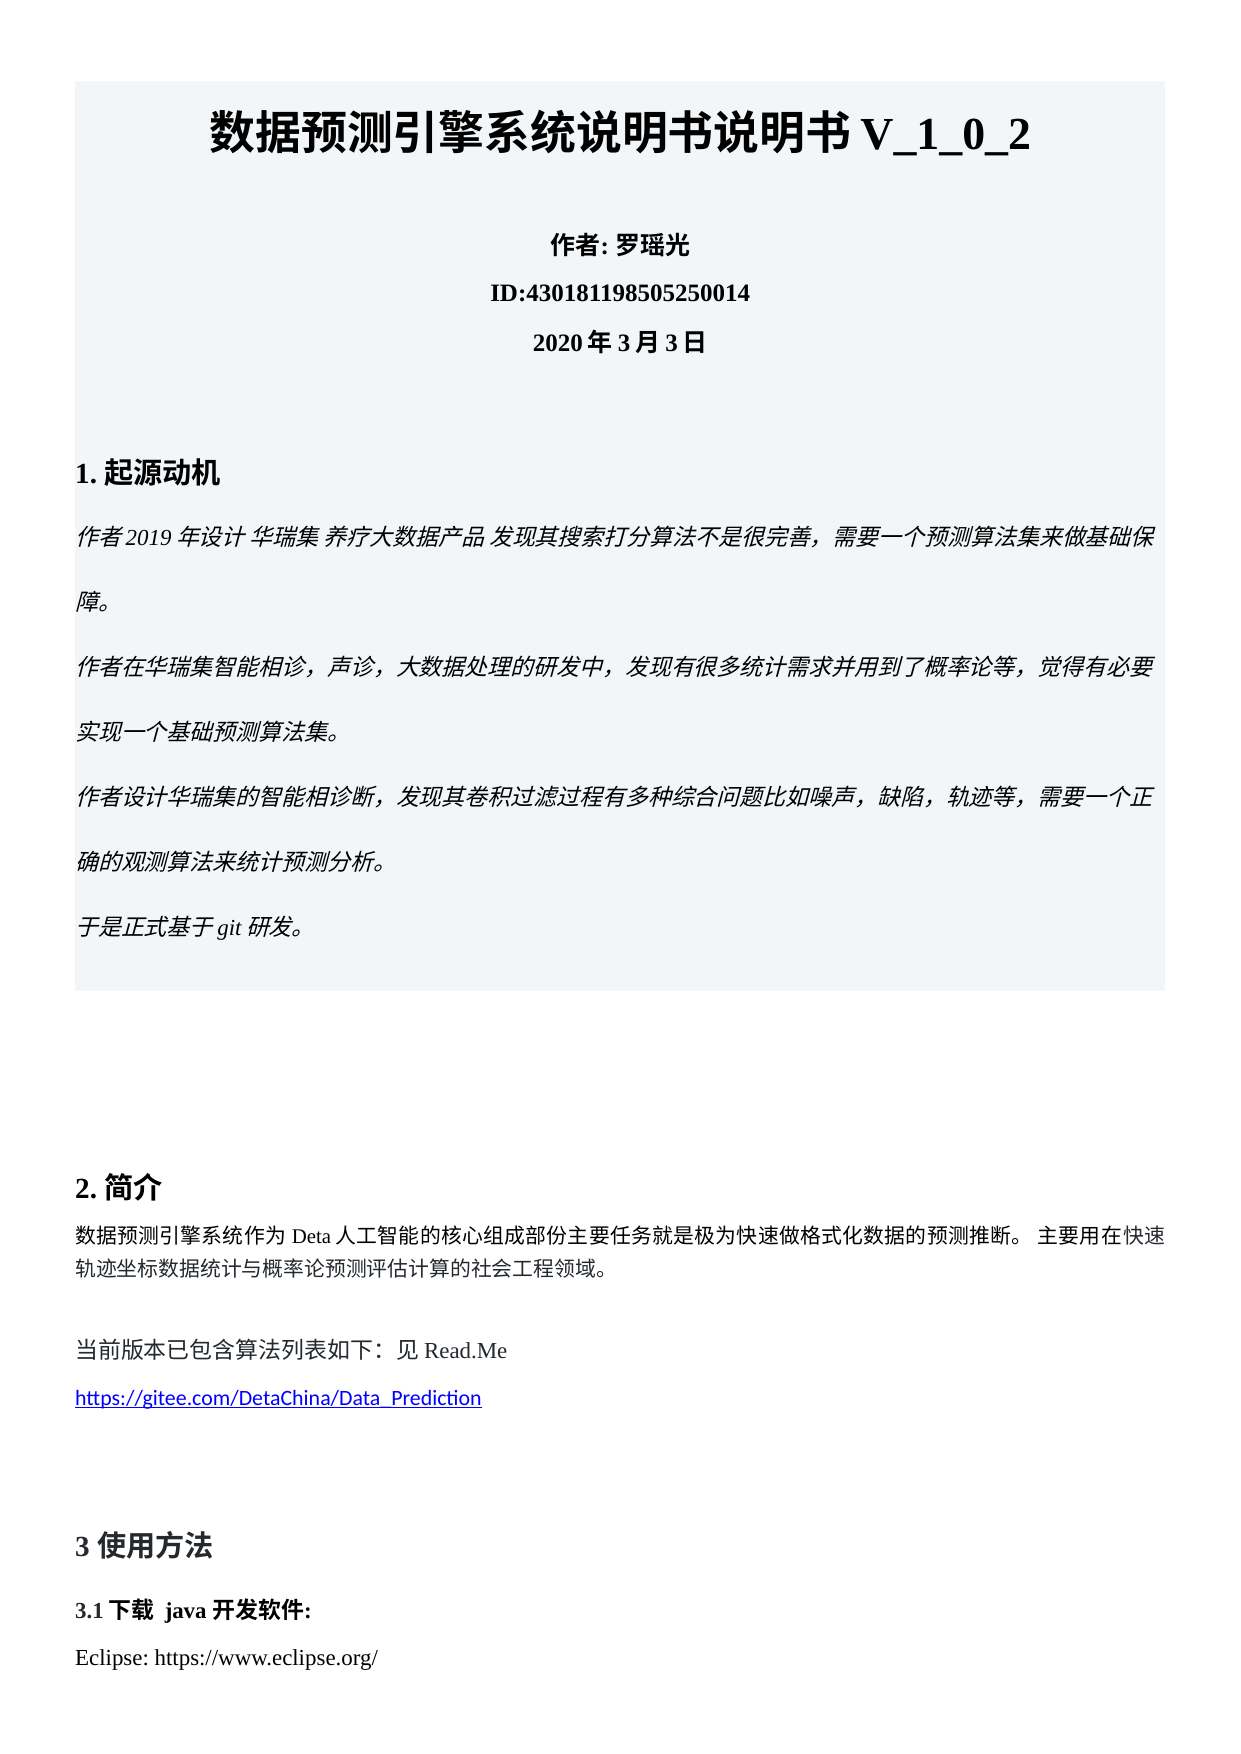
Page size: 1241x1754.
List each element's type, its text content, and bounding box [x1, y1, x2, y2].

text 于是正式基于git研发。 [75, 893, 1165, 958]
text 作者在华瑞集智能相诊，声诊，大数据处理的研发中，发现有很多统计需求并用到了概率论等，觉得有必要实现一个基础预测算法集。 [75, 633, 1165, 763]
text 当前版本已包含算法列表如下：见 Read.Me [75, 1316, 1165, 1381]
text https://gitee.com/DetaChina/Data_Prediction [75, 1381, 1165, 1413]
text 作者: 罗瑶光 [75, 211, 1165, 276]
text 3.1下载 java 开发软件: [75, 1576, 1165, 1641]
text 作者2019年设计 华瑞集 养疗大数据产品 发现其搜索打分算法不是很完善，需要一个预测算法集来做基础保障。 [75, 503, 1165, 633]
text 2. 简介 [75, 1153, 1165, 1218]
text 3 使用方法 [75, 1511, 1165, 1576]
text ID:430181198505250014 [75, 276, 1165, 308]
text 数据预测引擎系统说明书说明书V_1_0_2 [75, 81, 1165, 178]
text Eclipse: https://www.eclipse.org/ [75, 1641, 1165, 1673]
text 数据预测引擎系统作为 Deta人工智能的核心组成部份主要任务就是极为快速做格式化数据的预测推断。 主要用在快速轨迹坐标数据统计与概率论预测评估计算的社会工程领域。 [75, 1218, 1165, 1283]
text 2020年3月3日 [75, 308, 1165, 373]
text 作者设计华瑞集的智能相诊断，发现其卷积过滤过程有多种综合问题比如噪声，缺陷，轨迹等，需要一个正确的观测算法来统计预测分析。 [75, 763, 1165, 893]
text 1. 起源动机 [75, 438, 1165, 503]
